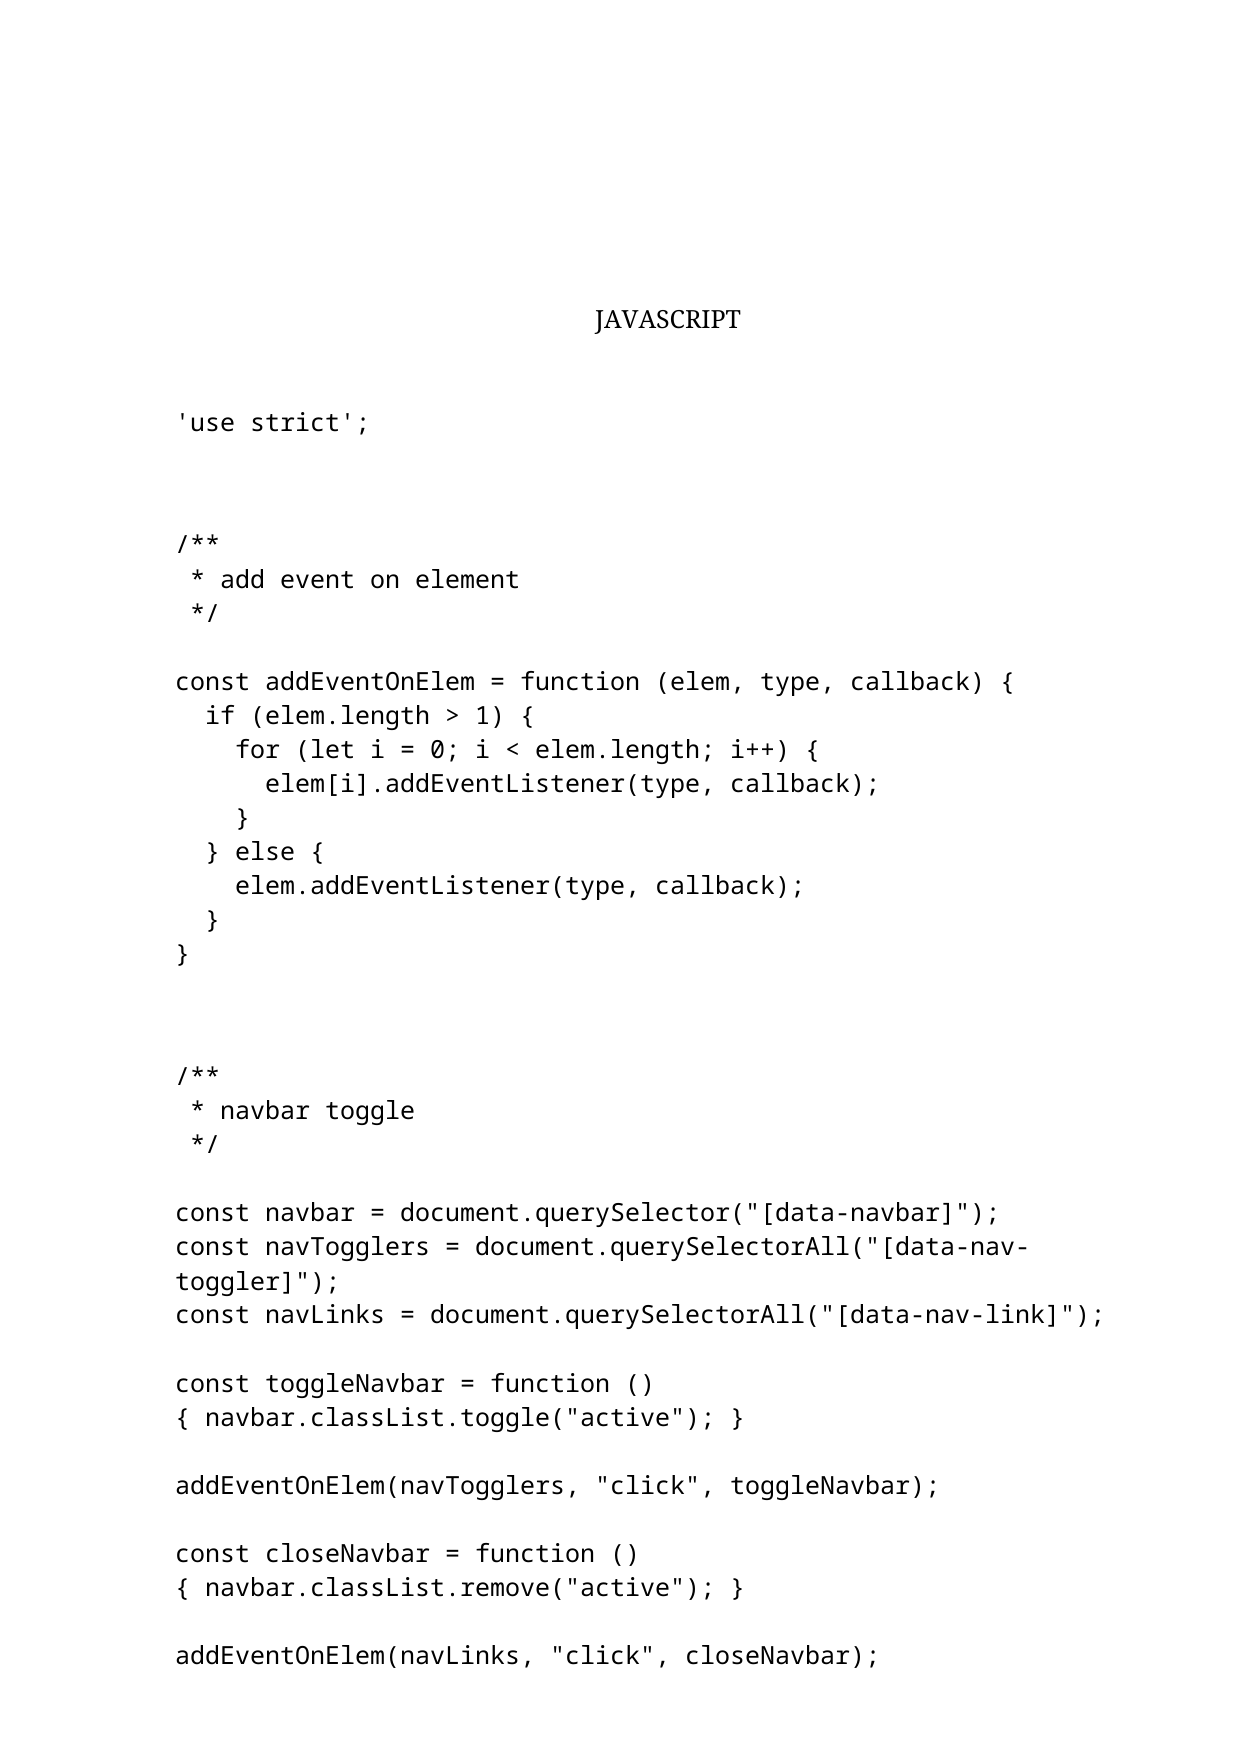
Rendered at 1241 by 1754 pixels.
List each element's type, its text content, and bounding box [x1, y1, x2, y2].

text addEventOnElem(navLinks, "click", closeNavbar); [175, 1638, 1161, 1672]
text * add event on element [175, 561, 1161, 595]
text /** [175, 1059, 1161, 1093]
text addEventOnElem(navTogglers, "click", toggleNavbar); [175, 1467, 1161, 1502]
text */ [175, 1127, 1161, 1161]
text } [175, 800, 1161, 834]
text 'use strict'; [175, 404, 1161, 438]
text } else { [175, 834, 1161, 868]
text elem[i].addEventListener(type, callback); [175, 766, 1161, 800]
text */ [175, 595, 1161, 629]
text const navTogglers = document.querySelectorAll("[data-nav-toggler]"); [175, 1229, 1161, 1297]
text const toggleNavbar = function () { navbar.classList.toggle("active"); } [175, 1365, 1161, 1433]
text const navbar = document.querySelector("[data-navbar]"); [175, 1195, 1161, 1229]
text } [175, 902, 1161, 936]
text for (let i = 0; i < elem.length; i++) { [175, 732, 1161, 766]
text } [175, 936, 1161, 970]
text JAVASCRIPT [175, 302, 1161, 336]
text if (elem.length > 1) { [175, 697, 1161, 732]
text const addEventOnElem = function (elem, type, callback) { [175, 663, 1161, 697]
text * navbar toggle [175, 1093, 1161, 1127]
text elem.addEventListener(type, callback); [175, 868, 1161, 902]
text const closeNavbar = function () { navbar.classList.remove("active"); } [175, 1536, 1161, 1604]
text /** [175, 527, 1161, 561]
text const navLinks = document.querySelectorAll("[data-nav-link]"); [175, 1297, 1161, 1331]
